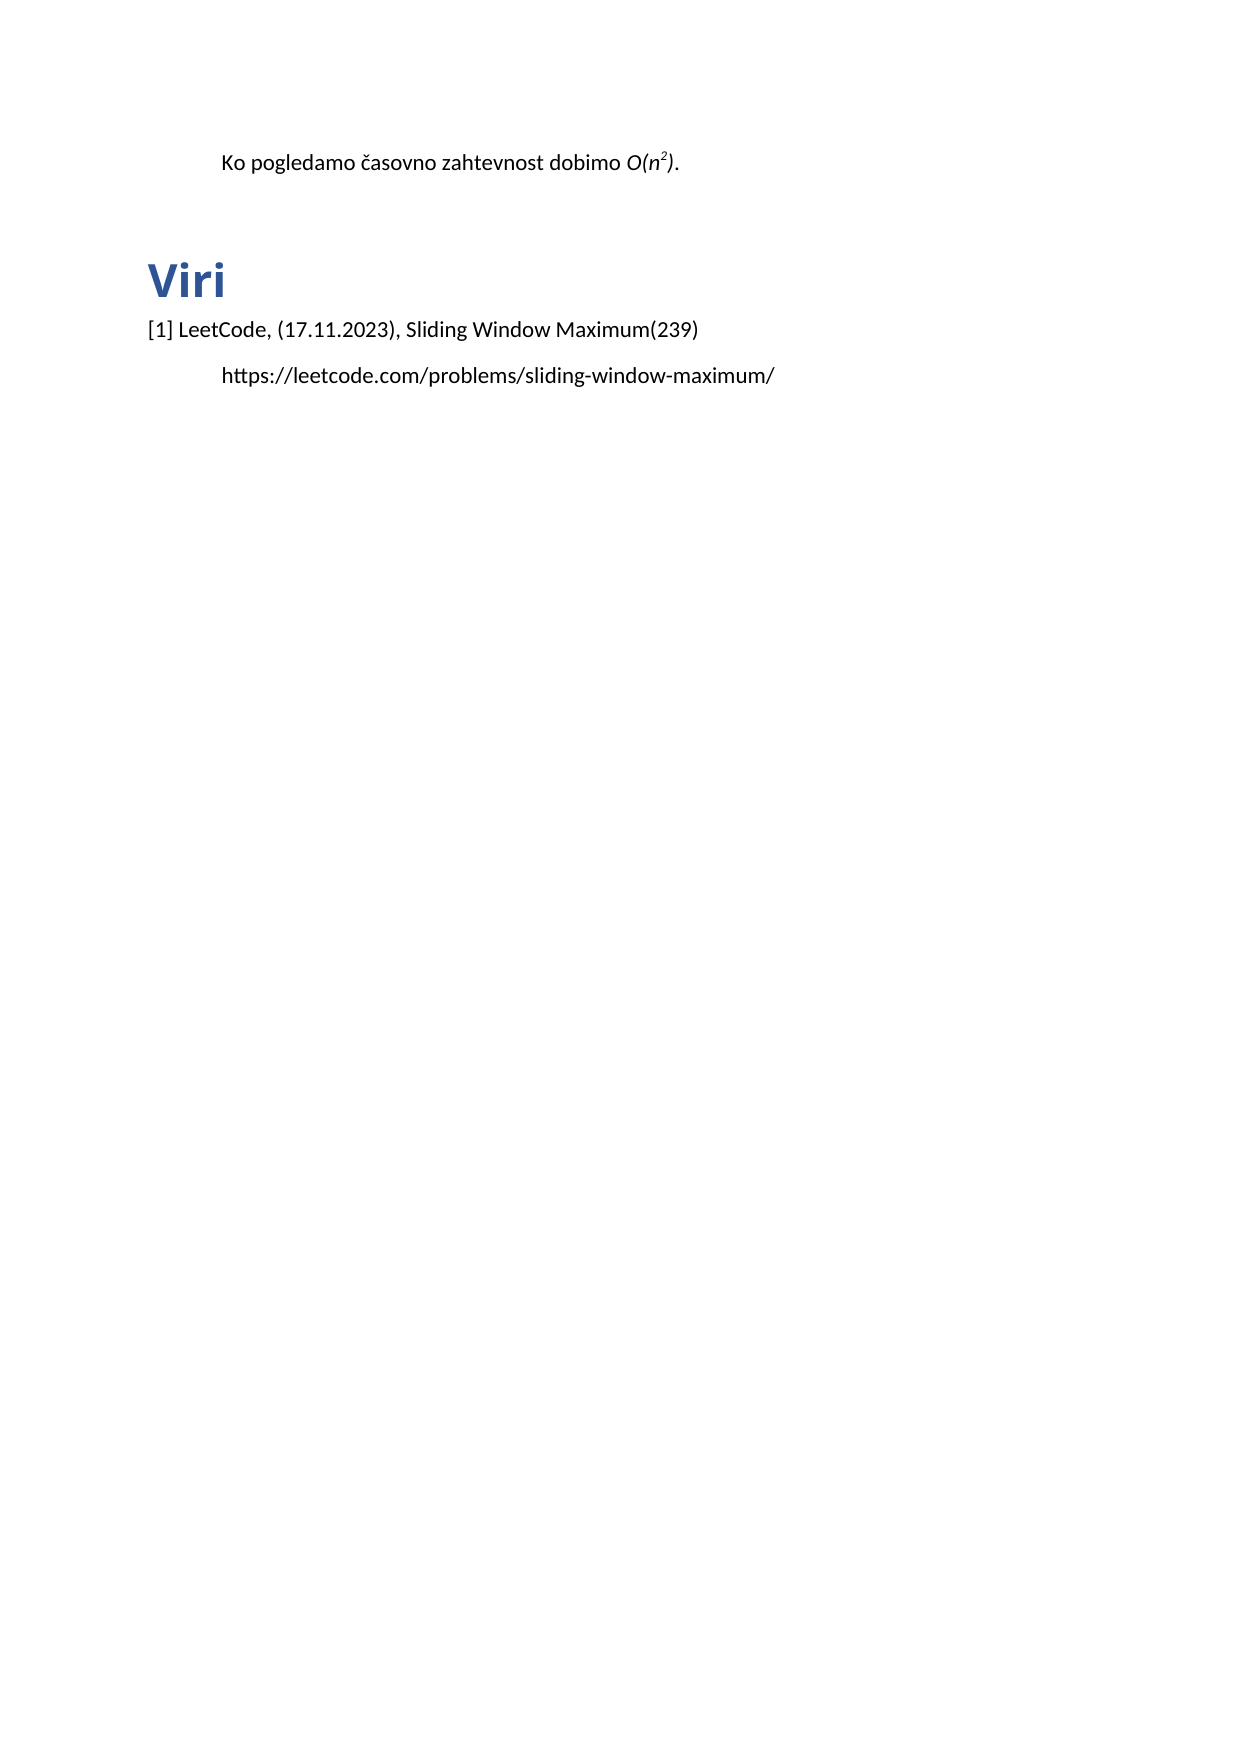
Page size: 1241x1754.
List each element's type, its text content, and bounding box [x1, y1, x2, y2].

text Ko pogledamo časovno zahtevnost dobimo O(n2). [148, 148, 1093, 176]
